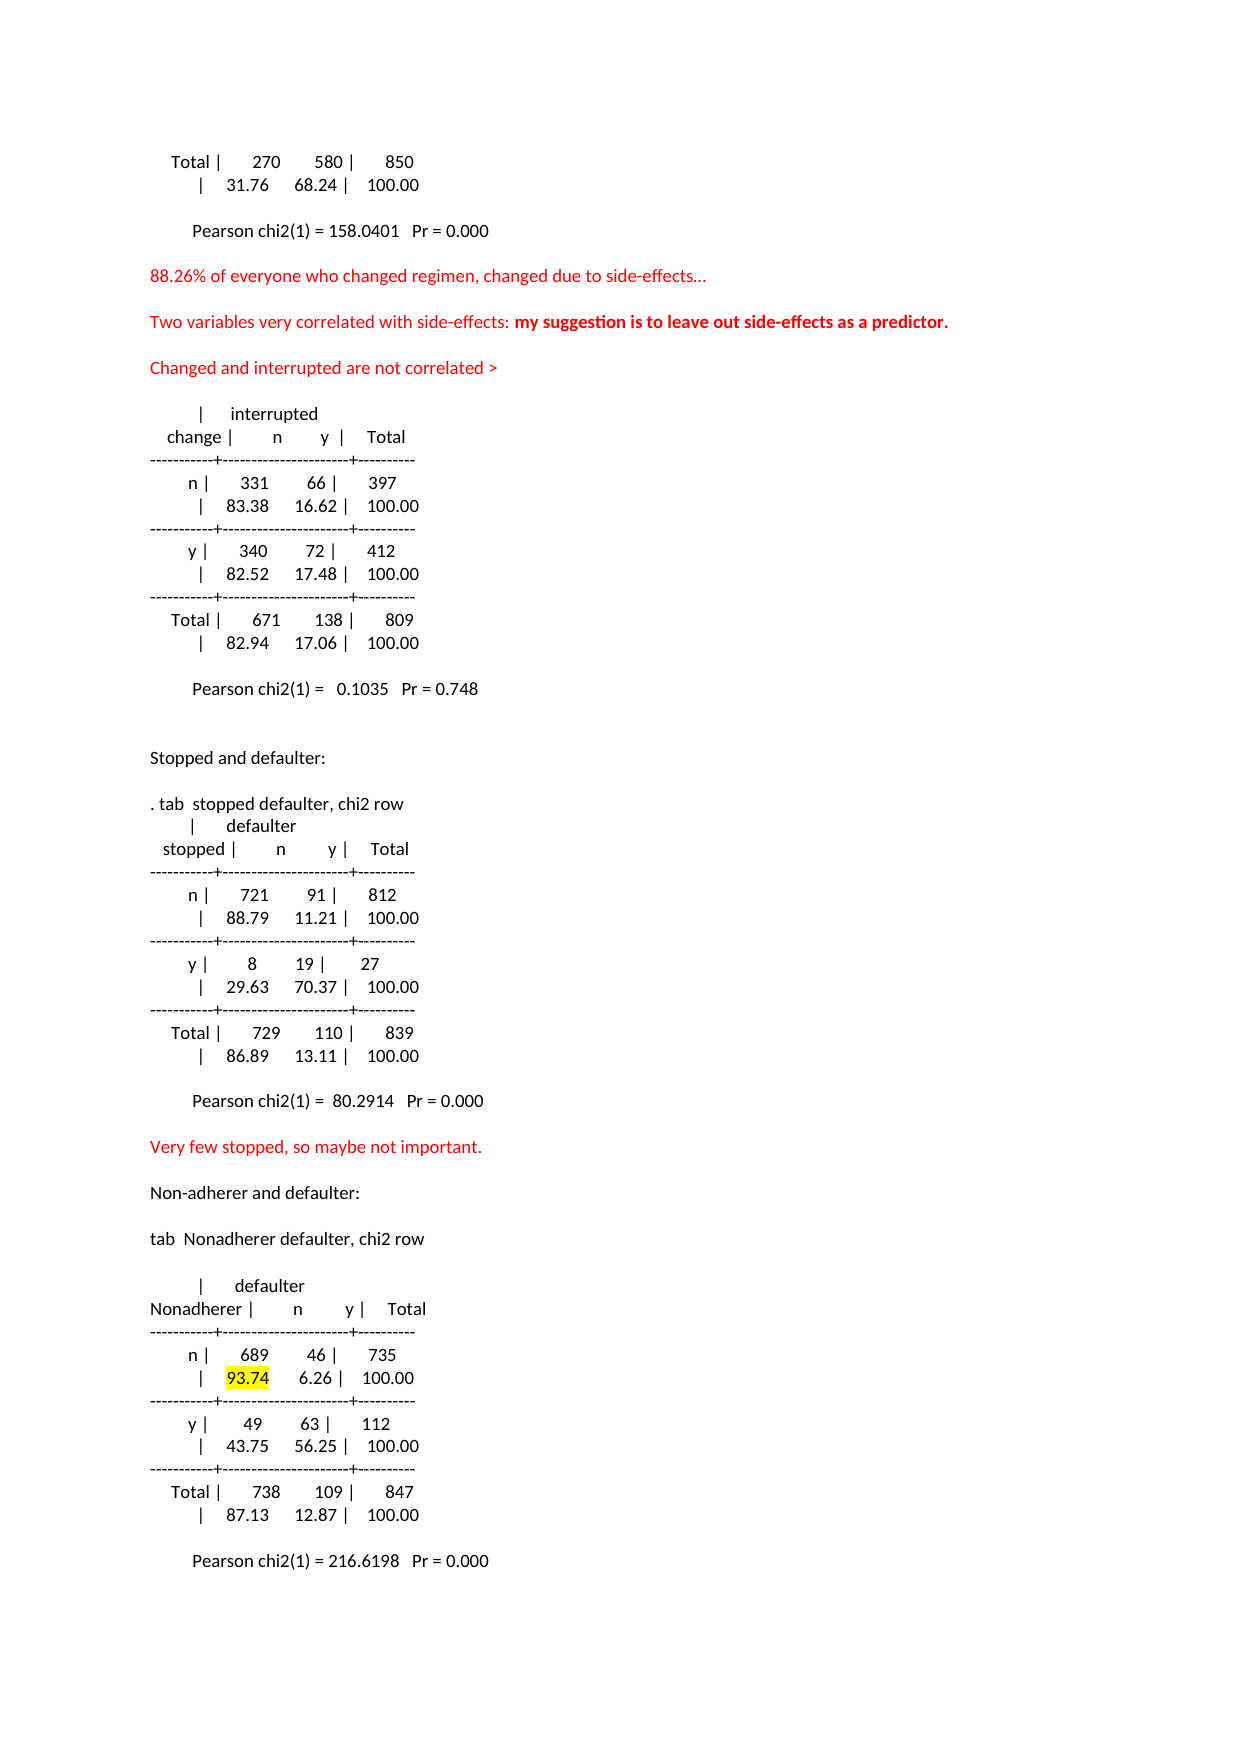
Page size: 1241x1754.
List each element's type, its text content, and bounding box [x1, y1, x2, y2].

text Total | 738 109 | 847 [150, 1481, 1090, 1503]
text Two variables very correlated with side-effects: my suggestion is to leave out side-effects as a predictor. [150, 310, 1090, 333]
text Non-adherer and defaulter: [150, 1181, 1090, 1204]
text | 93.74 6.26 | 100.00 [269, 1366, 1090, 1389]
text Pearson chi2(1) = 80.2914 Pr = 0.000 [150, 1089, 1090, 1112]
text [150, 1458, 1090, 1481]
text | 93.74 6.26 | 100.00 [150, 1366, 226, 1389]
text Total | 671 138 | 809 [150, 608, 1090, 631]
text Pearson chi2(1) = 0.1035 Pr = 0.748 [150, 677, 1090, 700]
text | interrupted [150, 402, 1090, 425]
text | 82.94 17.06 | 100.00 [150, 631, 1090, 654]
text -----------+----------------------+---------- [150, 860, 1090, 883]
text -----------+----------------------+---------- [150, 998, 1090, 1021]
text -----------+----------------------+---------- [150, 585, 1090, 608]
text | 87.13 12.87 | 100.00 [150, 1503, 1090, 1526]
text Total | 729 110 | 839 [150, 1021, 1090, 1044]
text n | 689 46 | 735 [150, 1343, 1090, 1366]
text | defaulter [150, 1274, 1090, 1297]
text | 88.79 11.21 | 100.00 [150, 906, 1090, 929]
text Nonadherer | n y | Total [150, 1297, 1090, 1320]
text change | n y | Total [150, 425, 1090, 448]
text | 31.76 68.24 | 100.00 [150, 173, 1090, 196]
text -----------+----------------------+---------- [150, 448, 1090, 471]
text -----------+----------------------+---------- [150, 517, 1090, 539]
text Changed and interrupted are not correlated > [150, 356, 1090, 379]
text | 82.52 17.48 | 100.00 [150, 562, 1090, 585]
text Stopped and defaulter: [150, 746, 1090, 769]
text n | 331 66 | 397 [150, 471, 1090, 494]
text | 83.38 16.62 | 100.00 [150, 494, 1090, 517]
text -----------+----------------------+---------- [150, 1320, 1090, 1343]
text Pearson chi2(1) = 158.0401 Pr = 0.000 [150, 219, 1090, 242]
text y | 8 19 | 27 [150, 952, 1090, 975]
text tab Nonadherer defaulter, chi2 row [150, 1227, 1090, 1250]
text stopped | n y | Total [150, 837, 1090, 860]
text | defaulter [150, 814, 1090, 837]
text Very few stopped, so maybe not important. [150, 1135, 1090, 1158]
text | 29.63 70.37 | 100.00 [150, 975, 1090, 998]
text -----------+----------------------+---------- [150, 929, 1090, 952]
text | 43.75 56.25 | 100.00 [150, 1435, 1090, 1458]
text y | 340 72 | 412 [150, 539, 1090, 562]
text | 86.89 13.11 | 100.00 [150, 1044, 1090, 1067]
text . tab stopped defaulter, chi2 row [150, 792, 1090, 814]
text n | 721 91 | 812 [150, 883, 1090, 906]
text y | 49 63 | 112 [150, 1412, 1090, 1435]
text Total | 270 580 | 850 [150, 150, 1090, 173]
text Pearson chi2(1) = 216.6198 Pr = 0.000 [150, 1549, 1090, 1572]
text 88.26% of everyone who changed regimen, changed due to side-effects… [150, 264, 1090, 287]
text -----------+----------------------+---------- [150, 1389, 1090, 1412]
